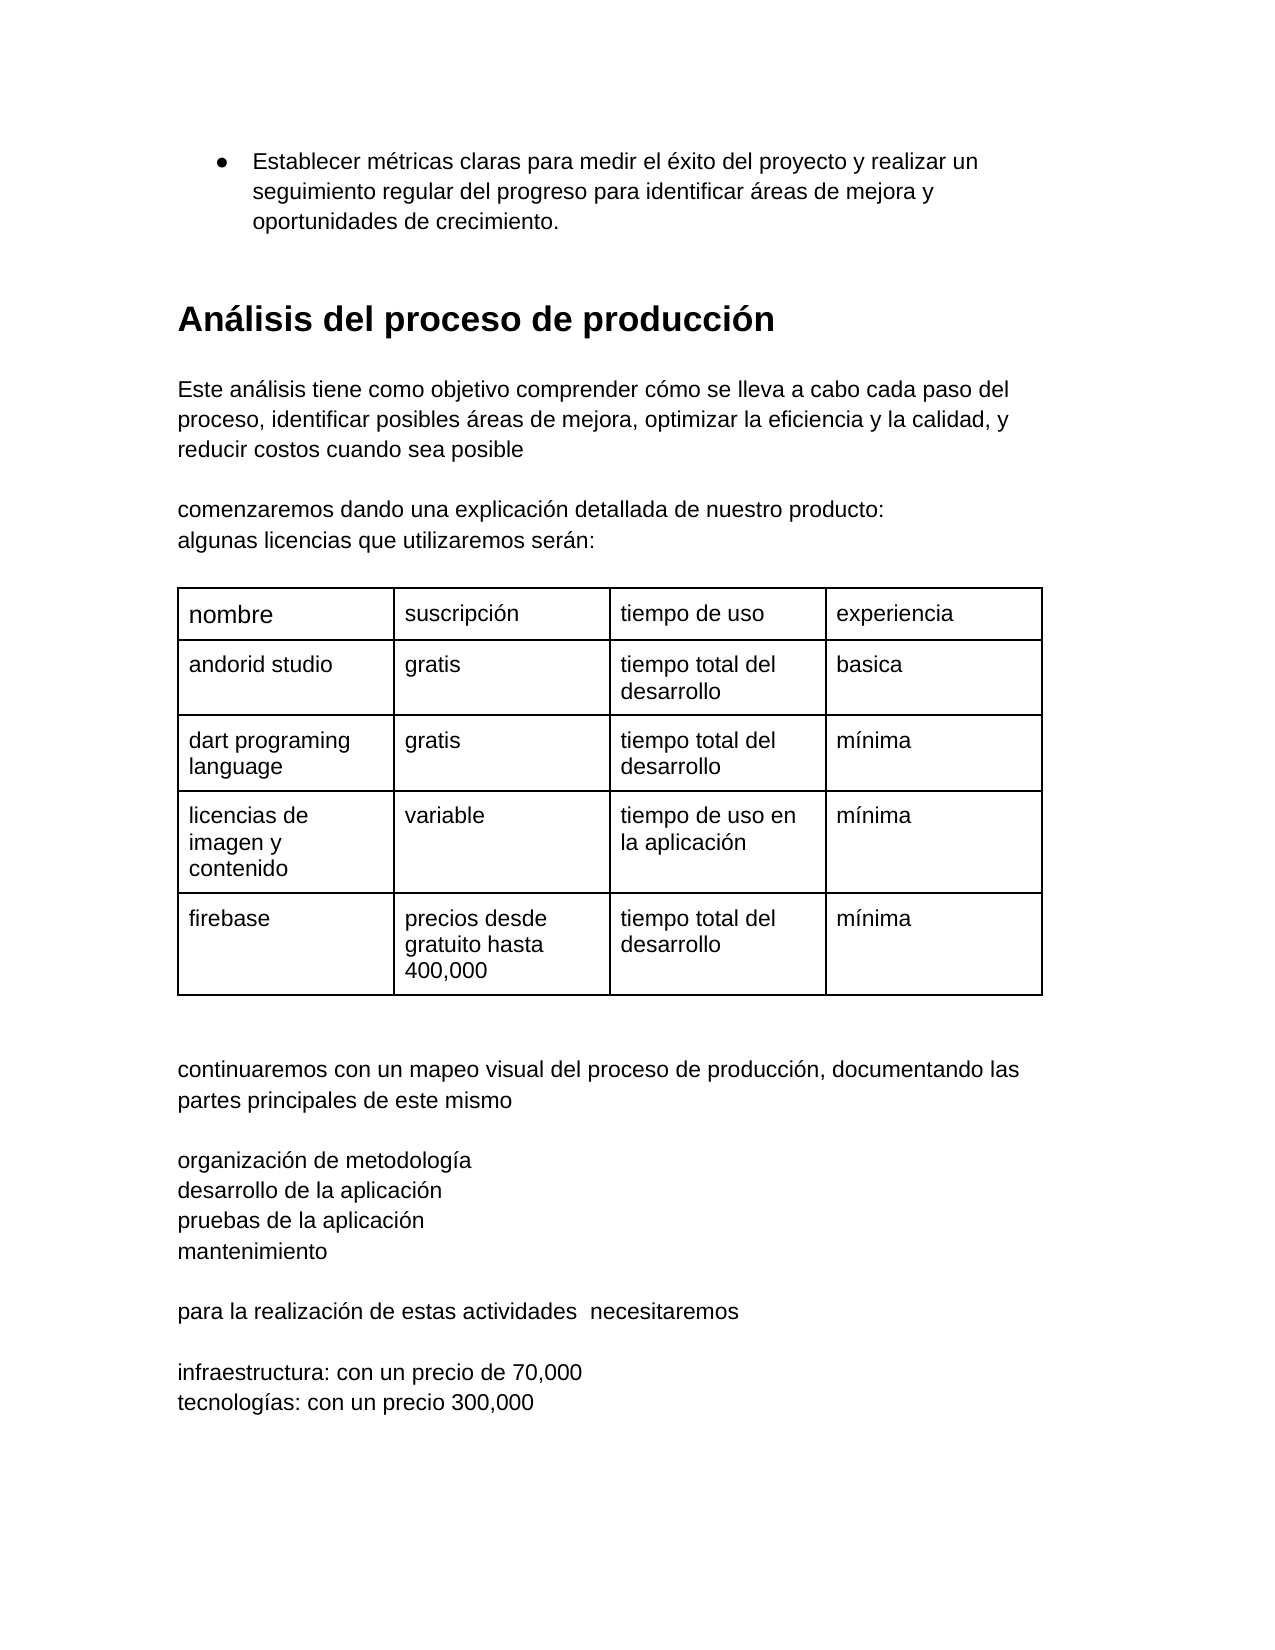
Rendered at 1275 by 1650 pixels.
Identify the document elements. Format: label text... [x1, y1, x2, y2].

text organización de metodología [177, 1147, 1041, 1173]
text algunas licencias que utilizaremos serán: [177, 527, 1041, 553]
list Establecer métricas claras para medir el éxito del proyecto y realizar un seguimiento regular del progreso para identificar áreas de mejora y oportunidades de crecimiento. [215, 148, 1041, 234]
text para la realización de estas actividades necesitaremos [177, 1298, 1041, 1324]
text comenzaremos dando una explicación detallada de nuestro producto: [177, 496, 1041, 523]
text infraestructura: con un precio de 70,000 [177, 1358, 1041, 1385]
text mantenimiento [177, 1238, 1041, 1264]
text Este análisis tiene como objetivo comprender cómo se lleva a cabo cada paso del proceso, identificar posibles áreas de mejora, optimizar la eficiencia y la calidad, y reducir costos cuando sea posible [177, 376, 1041, 462]
text pruebas de la aplicación [177, 1207, 1041, 1234]
text tecnologías: con un precio 300,000 [177, 1389, 1041, 1415]
text continuaremos con un mapeo visual del proceso de producción, documentando las partes principales de este mismo [177, 1056, 1041, 1113]
text desarrollo de la aplicación [177, 1177, 1041, 1204]
text Análisis del proceso de producción [177, 299, 1041, 339]
